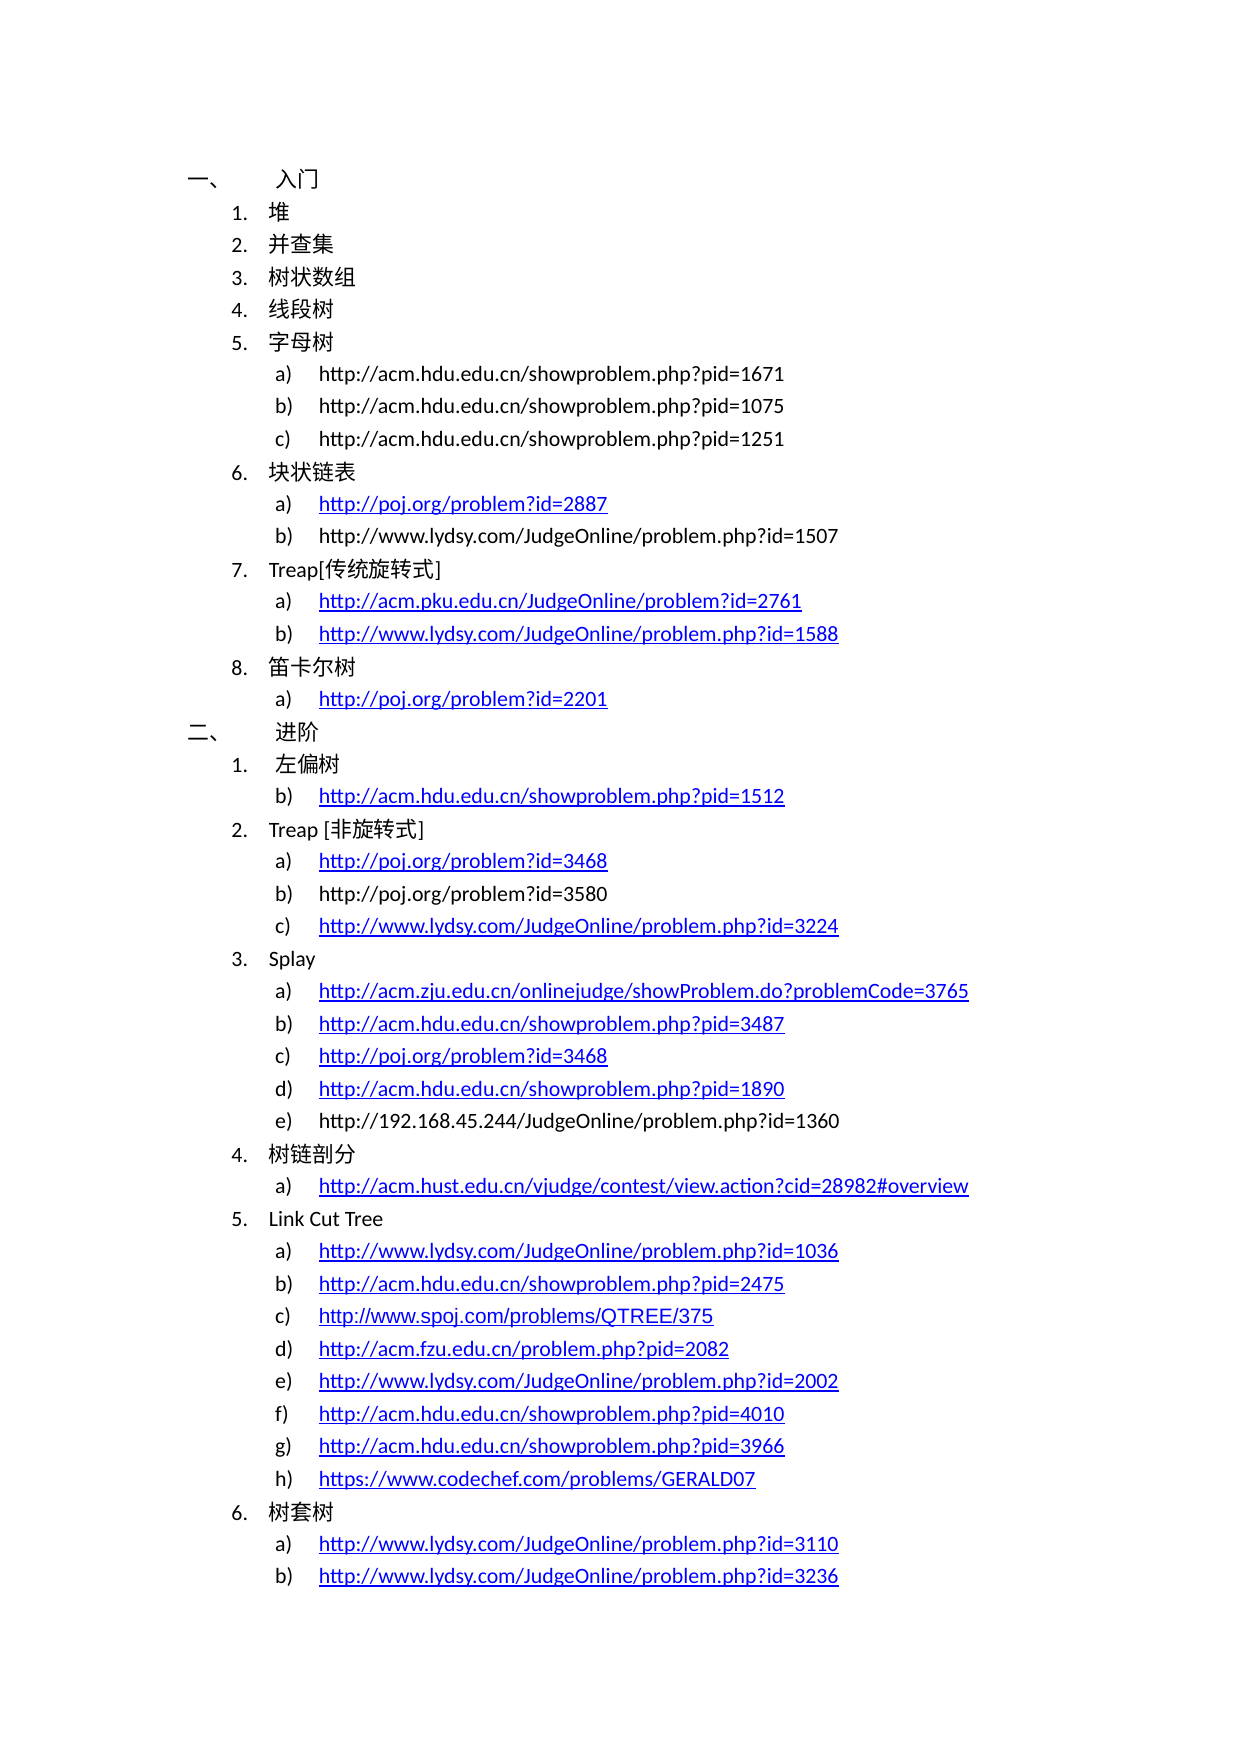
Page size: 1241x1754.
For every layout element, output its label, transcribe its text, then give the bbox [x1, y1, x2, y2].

list http://acm.hdu.edu.cn/showproblem.php?pid=1890 [275, 1072, 1053, 1104]
list http://www.lydsy.com/JudgeOnline/problem.php?id=1588 [275, 617, 1053, 649]
list http://poj.org/problem?id=2887 [275, 487, 1053, 519]
list http://acm.hdu.edu.cn/showproblem.php?pid=3487 [275, 1007, 1053, 1039]
list Treap[传统旋转式] [231, 552, 1053, 584]
list http://www.lydsy.com/JudgeOnline/problem.php?id=3224 [275, 909, 1053, 942]
list 树链剖分 [231, 1137, 1053, 1169]
list http://www.lydsy.com/JudgeOnline/problem.php?id=2002 [275, 1364, 1053, 1397]
list http://acm.hdu.edu.cn/showproblem.php?pid=2475 [275, 1267, 1053, 1299]
list 树状数组 [231, 259, 1053, 292]
list http://acm.hdu.edu.cn/showproblem.php?pid=1251 [275, 422, 1053, 454]
list Link Cut Tree [231, 1202, 1053, 1234]
list 并查集 [231, 227, 1053, 259]
list 入门 [187, 162, 1053, 194]
list 块状链表 [231, 454, 1053, 487]
list http://acm.hdu.edu.cn/showproblem.php?pid=4010 [275, 1397, 1053, 1429]
list http://acm.hdu.edu.cn/showproblem.php?pid=1075 [275, 389, 1053, 422]
list http://poj.org/problem?id=2201 [275, 682, 1053, 714]
list http://acm.zju.edu.cn/onlinejudge/showProblem.do?problemCode=3765 [275, 974, 1053, 1007]
list http://www.lydsy.com/JudgeOnline/problem.php?id=3236 [275, 1559, 1053, 1592]
list http://www.lydsy.com/JudgeOnline/problem.php?id=1036 [275, 1234, 1053, 1267]
list Treap [非旋转式] [231, 812, 1053, 844]
list 笛卡尔树 [231, 649, 1053, 682]
list 字母树 [231, 324, 1053, 357]
list http://poj.org/problem?id=3468 [275, 1039, 1053, 1072]
list http://acm.fzu.edu.cn/problem.php?pid=2082 [275, 1332, 1053, 1364]
list http://acm.hust.edu.cn/vjudge/contest/view.action?cid=28982#overview [275, 1169, 1053, 1202]
list Splay [231, 942, 1053, 974]
list http://192.168.45.244/JudgeOnline/problem.php?id=1360 [275, 1104, 1053, 1137]
list http://www.spoj.com/problems/QTREE/375 [275, 1299, 1053, 1332]
text 1. 左偏树 [187, 747, 1053, 779]
list http://www.lydsy.com/JudgeOnline/problem.php?id=1507 [275, 519, 1053, 552]
list 树套树 [231, 1494, 1053, 1527]
list http://acm.hdu.edu.cn/showproblem.php?pid=1512 [275, 779, 1053, 812]
list http://poj.org/problem?id=3468 [275, 844, 1053, 877]
list 线段树 [231, 292, 1053, 324]
list http://acm.hdu.edu.cn/showproblem.php?pid=3966 [275, 1429, 1053, 1462]
list 堆 [231, 194, 1053, 227]
list http://poj.org/problem?id=3580 [275, 877, 1053, 909]
list http://acm.hdu.edu.cn/showproblem.php?pid=1671 [275, 357, 1053, 389]
list http://www.lydsy.com/JudgeOnline/problem.php?id=3110 [275, 1527, 1053, 1559]
list 进阶 [187, 714, 1053, 747]
list http://acm.pku.edu.cn/JudgeOnline/problem?id=2761 [275, 584, 1053, 617]
list https://www.codechef.com/problems/GERALD07 [275, 1462, 1053, 1494]
